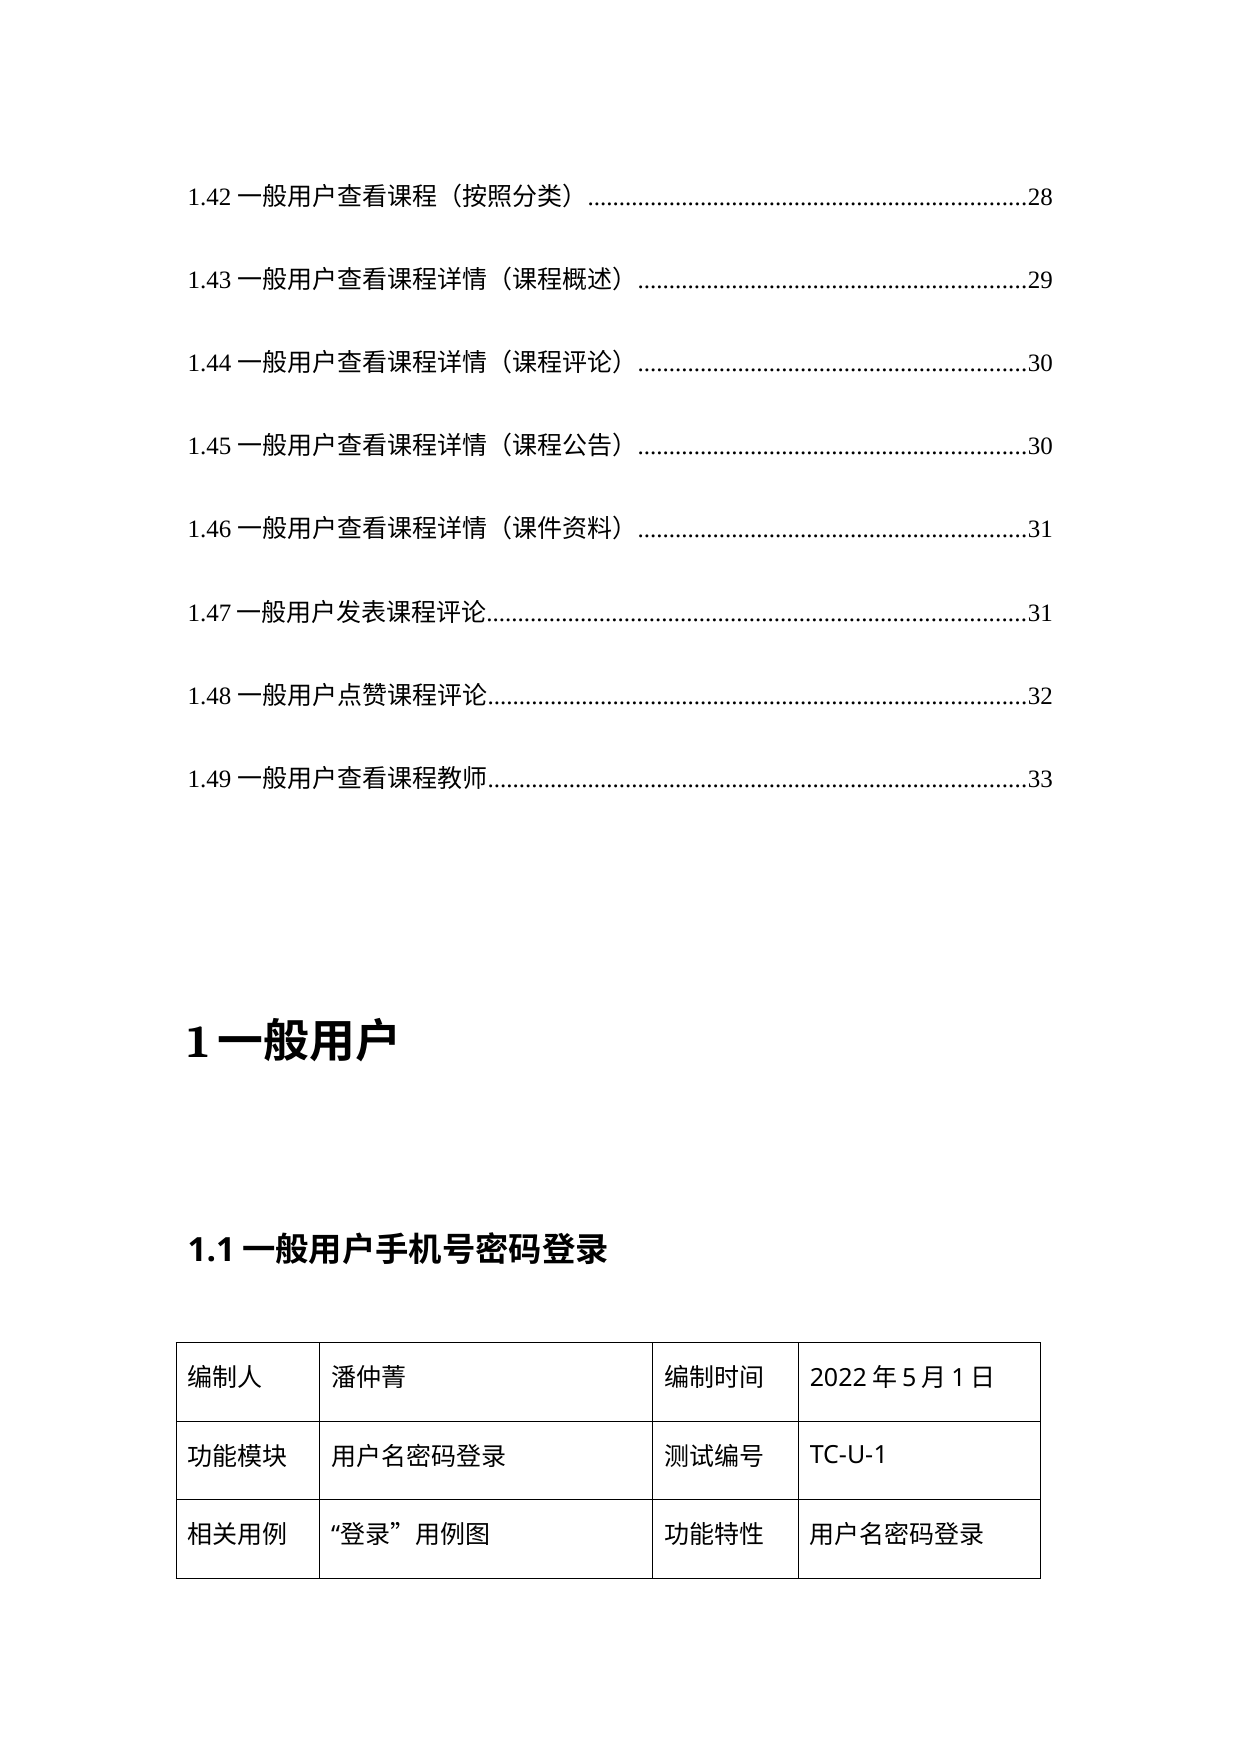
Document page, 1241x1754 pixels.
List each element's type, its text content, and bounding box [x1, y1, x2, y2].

table_cell “登录”用例图 [320, 1500, 652, 1578]
table_cell 测试编号 [653, 1422, 798, 1499]
subtitle 1.1一般用户手机号密码登录 [187, 1214, 1053, 1279]
subtitle 1一般用户 [187, 989, 1053, 1087]
table_header 编制时间 [653, 1343, 798, 1421]
table_cell 相关用例 [177, 1500, 319, 1578]
table_cell 功能特性 [653, 1500, 798, 1578]
table_header 潘仲菁 [320, 1343, 652, 1421]
table_cell TC-U-1 [799, 1422, 1040, 1499]
table_cell 用户名密码登录 [799, 1500, 1040, 1578]
table_header 编制人 [177, 1343, 319, 1421]
table_header 2022年5月1日 [799, 1343, 1040, 1421]
table_cell 用户名密码登录 [320, 1422, 652, 1499]
table_cell 功能模块 [177, 1422, 319, 1499]
